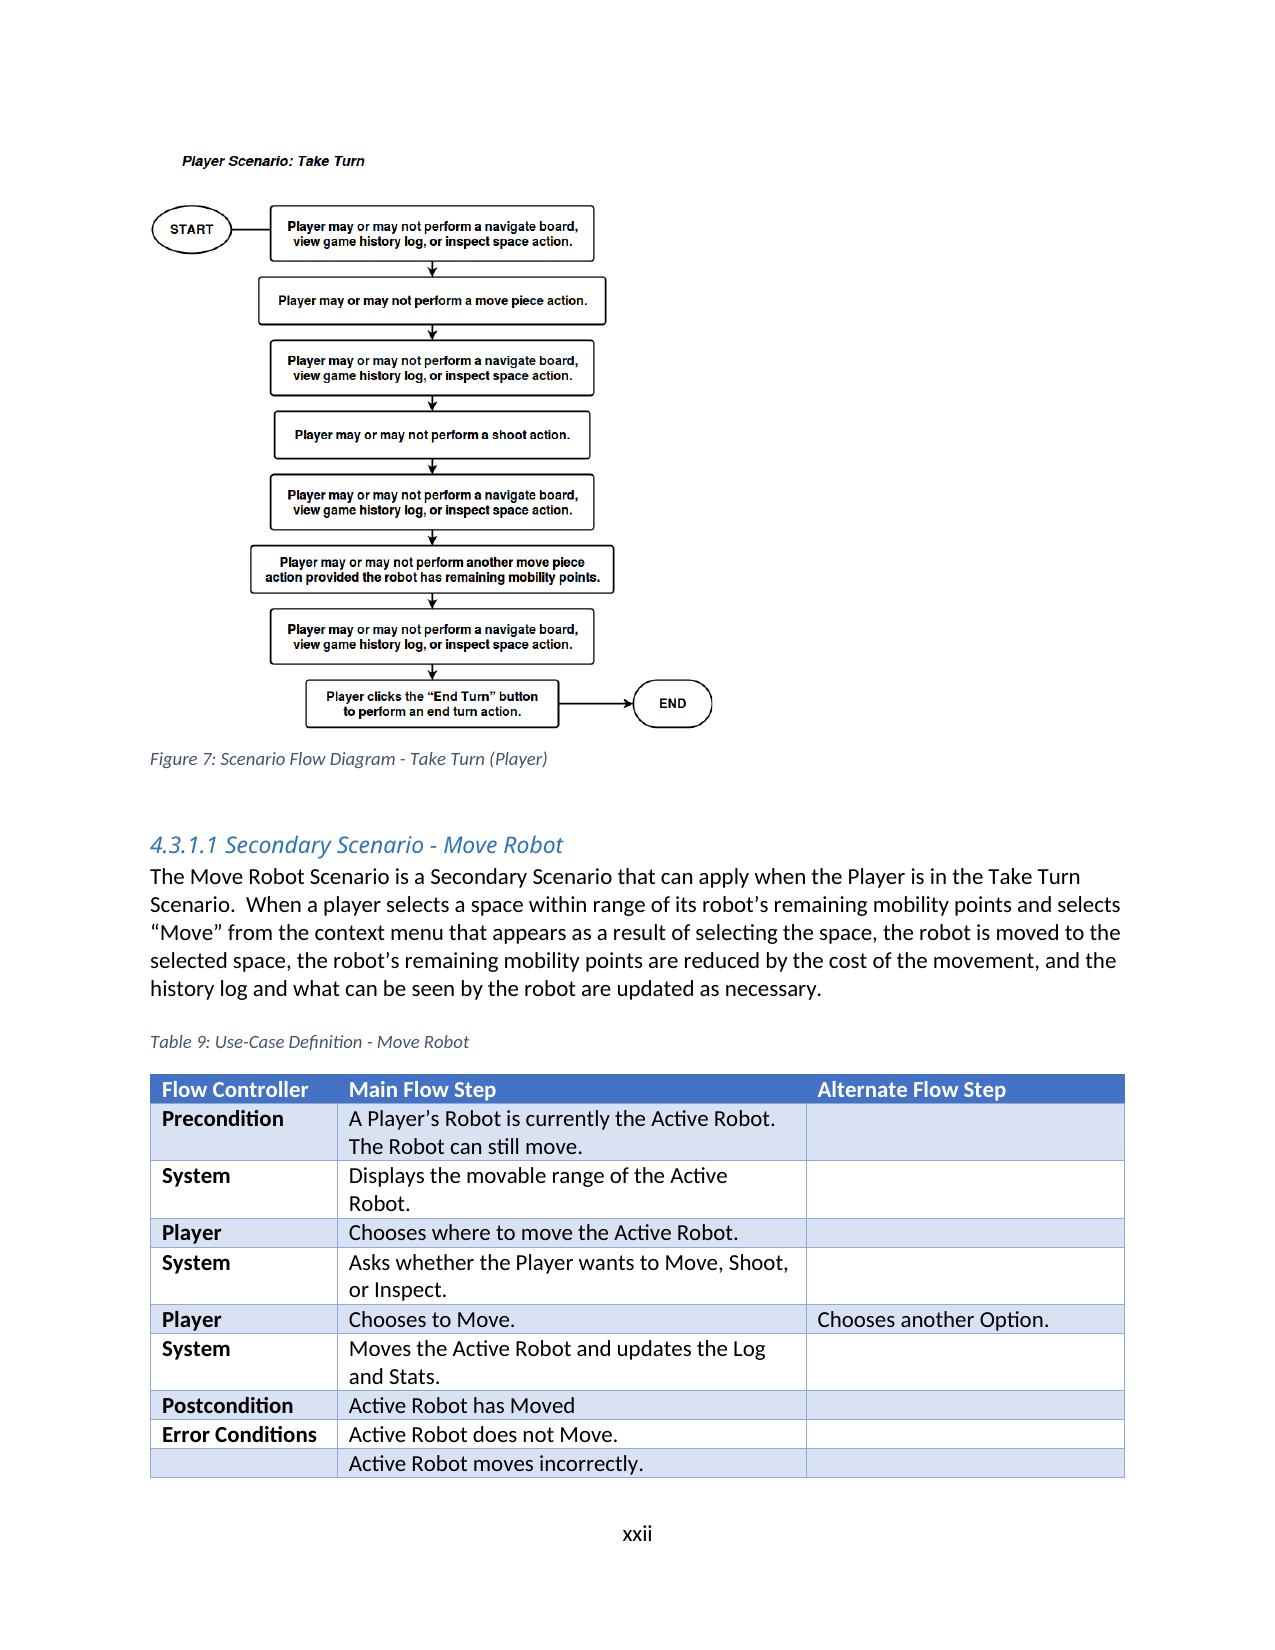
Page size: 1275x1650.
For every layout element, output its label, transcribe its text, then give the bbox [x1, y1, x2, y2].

table_cell Error Conditions [151, 1420, 337, 1448]
table_cell Player [151, 1305, 337, 1333]
table_cell Precondition [151, 1104, 337, 1160]
table_header Main Flow Step [338, 1075, 806, 1103]
table_cell Active Robot has Moved [338, 1391, 806, 1419]
table_cell [807, 1248, 1124, 1304]
table_cell System [151, 1334, 337, 1390]
table_cell System [151, 1248, 337, 1304]
table_cell Displays the movable range of the Active Robot. [338, 1161, 806, 1217]
subtitle Secondary Scenario - Move Robot [150, 829, 1125, 860]
table_cell Active Robot does not Move. [338, 1420, 806, 1448]
table_cell Chooses another Option. [807, 1305, 1124, 1333]
table_cell Chooses where to move the Active Robot. [338, 1219, 806, 1247]
table_cell [807, 1161, 1124, 1217]
text The Move Robot Scenario is a Secondary Scenario that can apply when the Player is in the Take Turn Scenario. When a player selects a space within range of its robot’s remaining mobility points and selects “Move” from the context menu that appears as a result of selecting the space, the robot is moved to the selected space, the robot’s remaining mobility points are reduced by the cost of the movement, and the history log and what can be seen by the robot are updated as necessary. [150, 862, 1125, 1002]
table_cell System [151, 1161, 337, 1217]
table_cell [807, 1449, 1124, 1477]
table_cell Asks whether the Player wants to Move, Shoot, or Inspect. [338, 1248, 806, 1304]
text Figure 7: Scenario Flow Diagram - Take Turn (Player) [150, 747, 1125, 770]
table_cell [807, 1420, 1124, 1448]
table_cell [151, 1449, 337, 1477]
table_cell [807, 1334, 1124, 1390]
table_cell Moves the Active Robot and updates the Log and Stats. [338, 1334, 806, 1390]
table_cell Postcondition [151, 1391, 337, 1419]
table_cell [807, 1391, 1124, 1419]
table_cell Chooses to Move. [338, 1305, 806, 1333]
table_cell Active Robot moves incorrectly. [338, 1449, 806, 1477]
table_cell [807, 1219, 1124, 1247]
table_header Alternate Flow Step [807, 1075, 1124, 1103]
table_cell [807, 1104, 1124, 1160]
text Table 9: Use-Case Definition - Move Robot [150, 1031, 1125, 1053]
table_cell Player [151, 1219, 337, 1247]
table_header Flow Controller [151, 1075, 337, 1103]
table_cell A Player’s Robot is currently the Active Robot. The Robot can still move. [338, 1104, 806, 1160]
